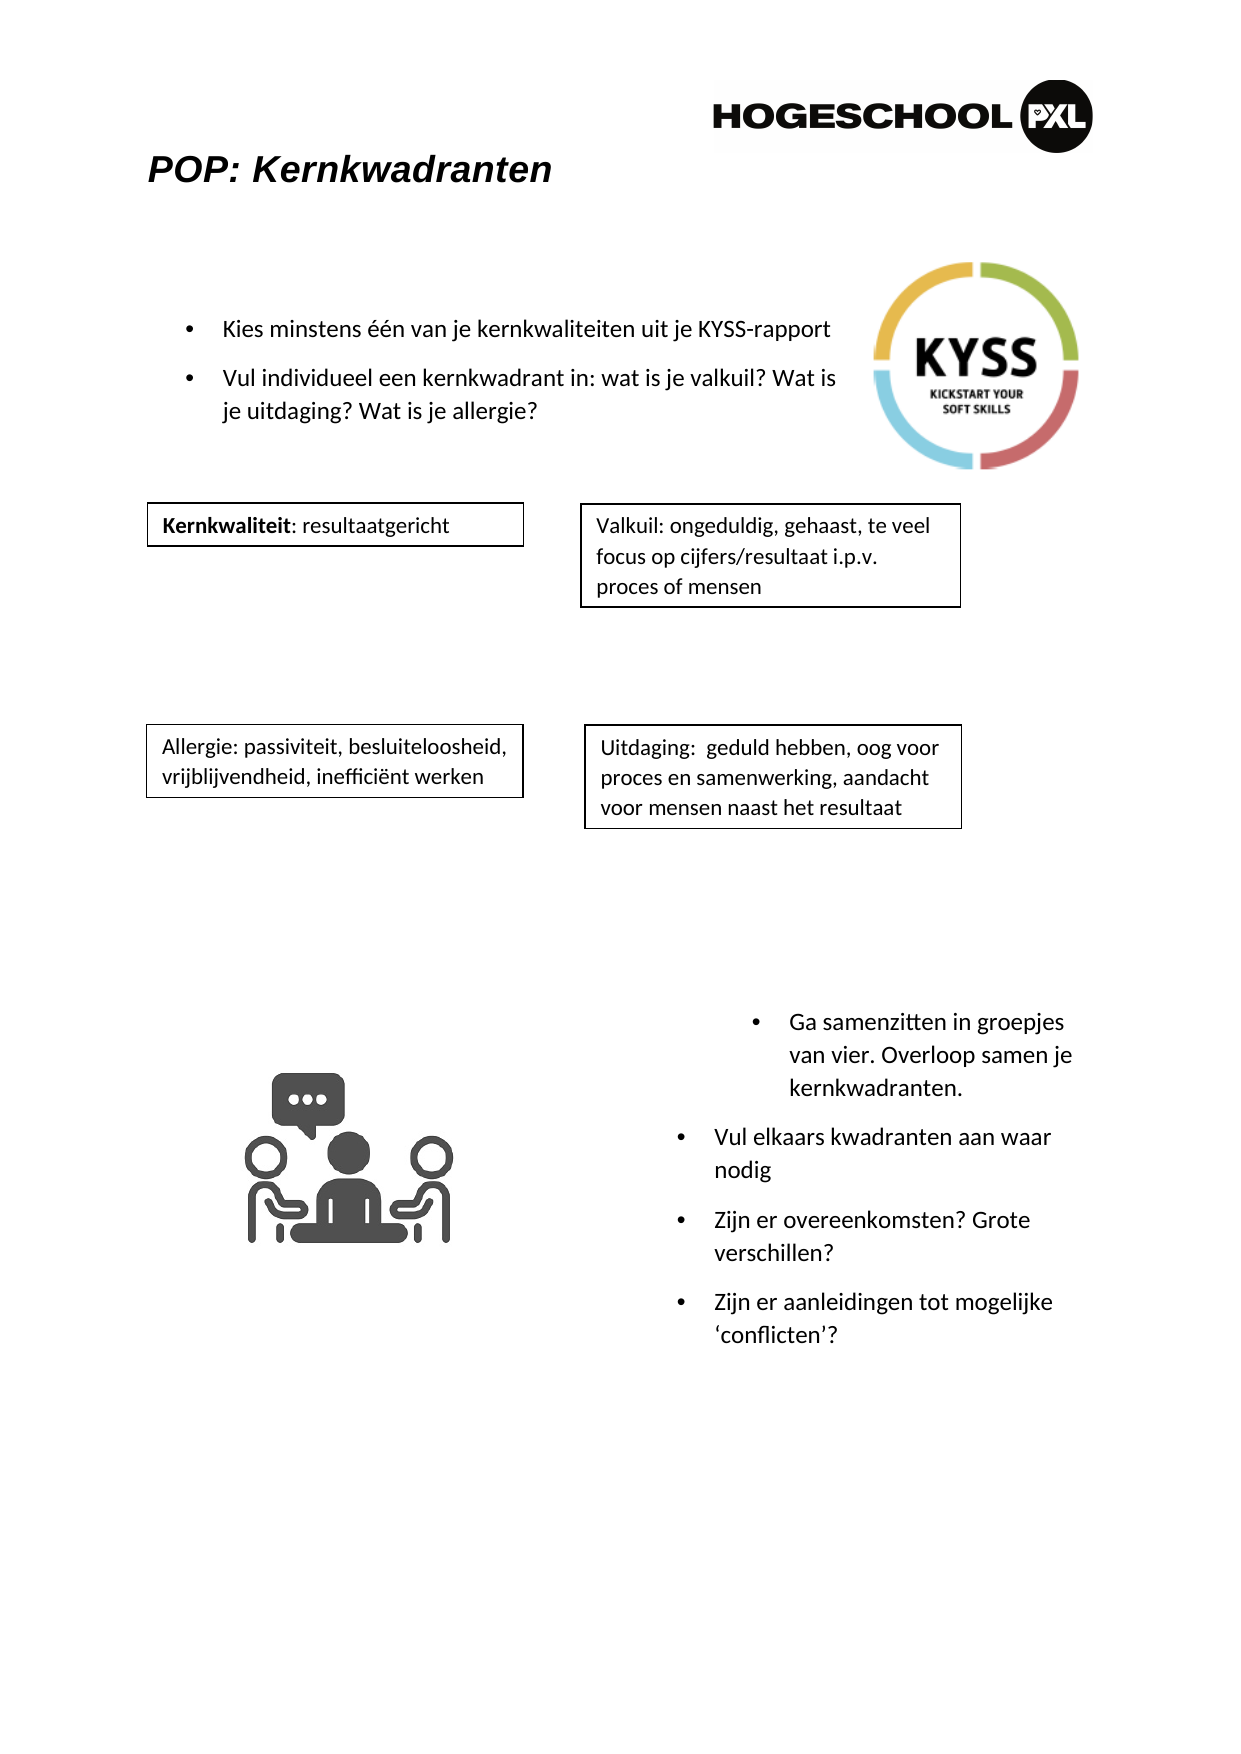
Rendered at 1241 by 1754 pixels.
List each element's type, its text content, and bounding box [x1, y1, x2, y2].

list Vul elkaars kwadranten aan waar nodig [546, 1122, 1093, 1185]
list Vul individueel een kernkwadrant in: wat is je valkuil? Wat is je uitdaging? Wat is je allergie? [185, 363, 862, 426]
list Ga samenzitten in groepjes van vier. Overloop samen je kernkwadranten. [335, 1006, 1093, 1102]
list Zijn er overeenkomsten? Grote verschillen? [546, 1204, 1093, 1267]
picture [862, 244, 1093, 476]
subtitle POP: Kernkwadranten [148, 148, 1093, 191]
picture [151, 1008, 546, 1327]
picture [713, 80, 1093, 148]
list Kies minstens één van je kernkwaliteiten uit je KYSS-rapport [185, 313, 862, 343]
list Zijn er aanleidingen tot mogelijke ‘conflicten’? [260, 1287, 1093, 1350]
